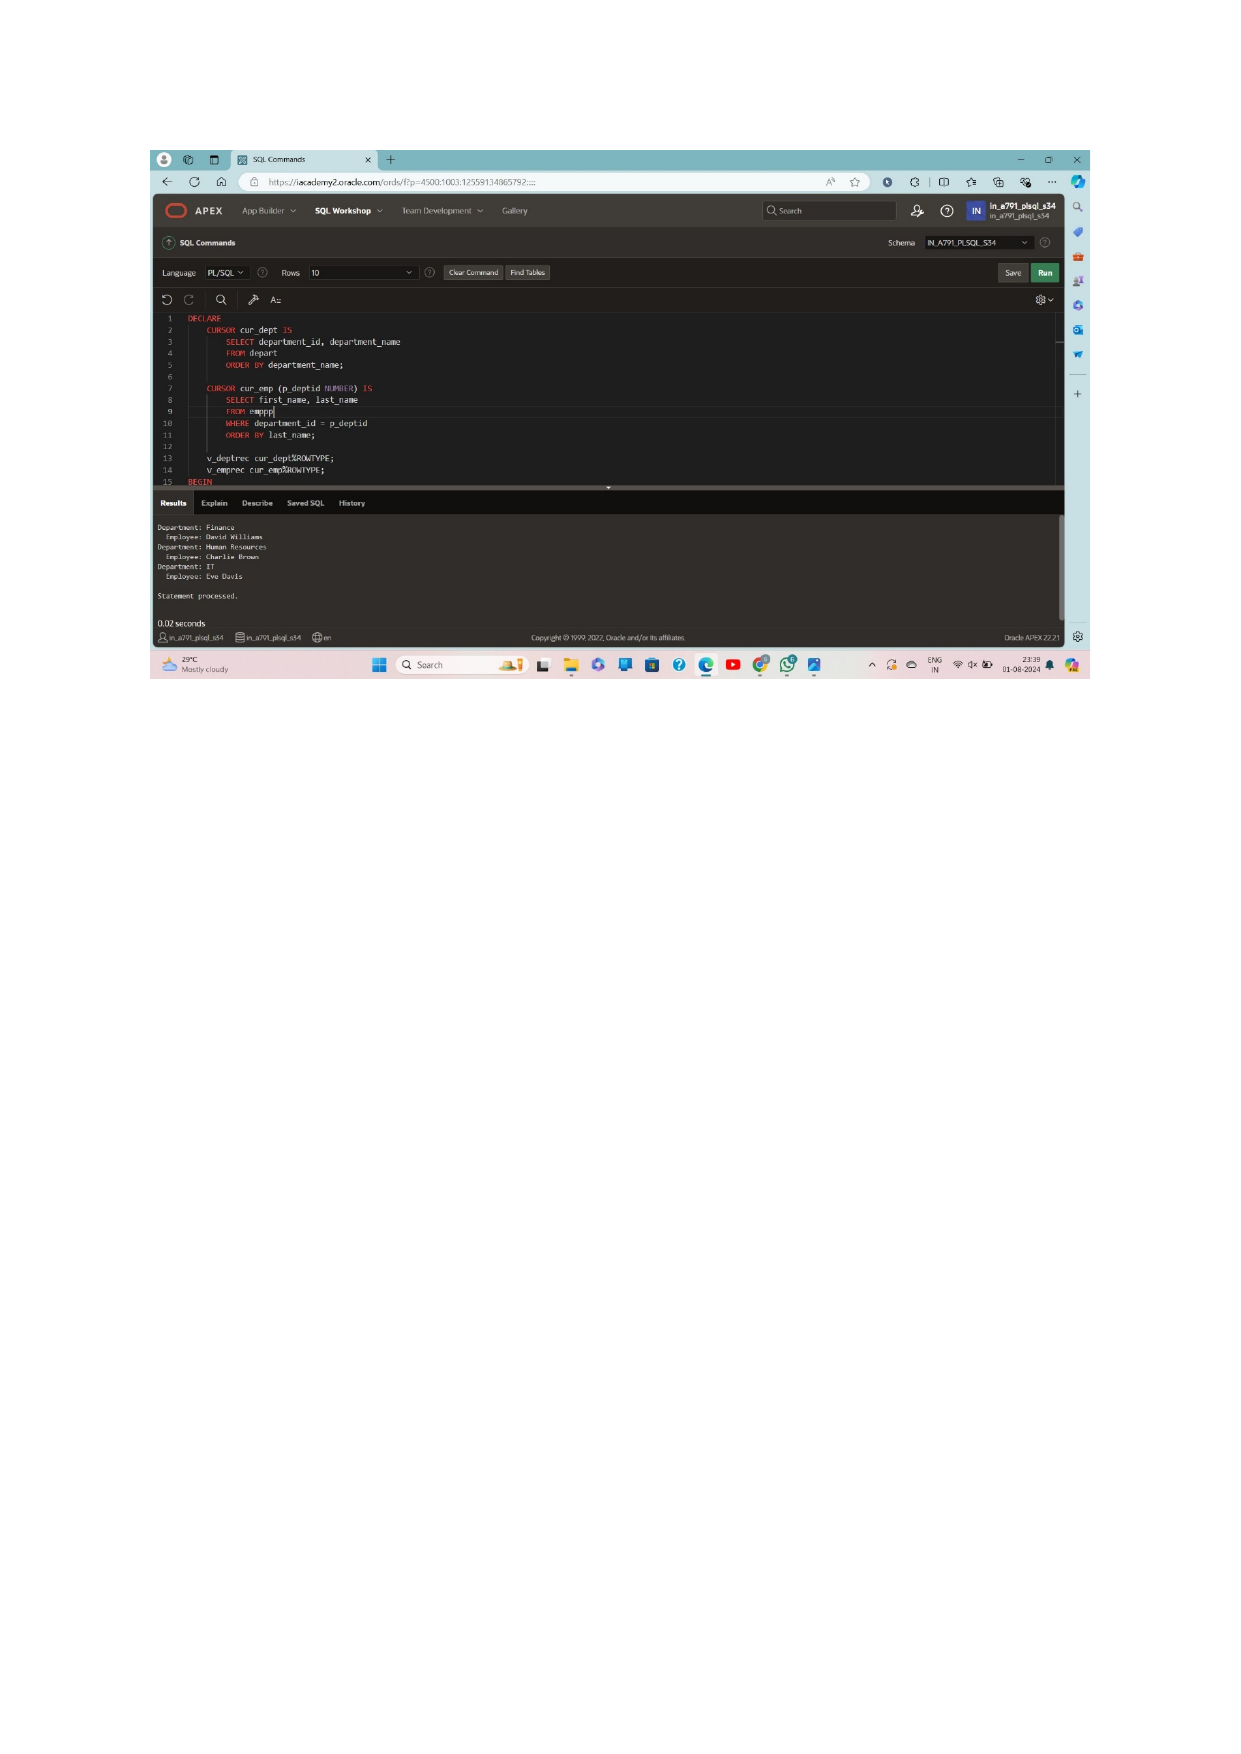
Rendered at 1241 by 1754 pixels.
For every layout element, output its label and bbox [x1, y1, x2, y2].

picture [150, 150, 1091, 679]
